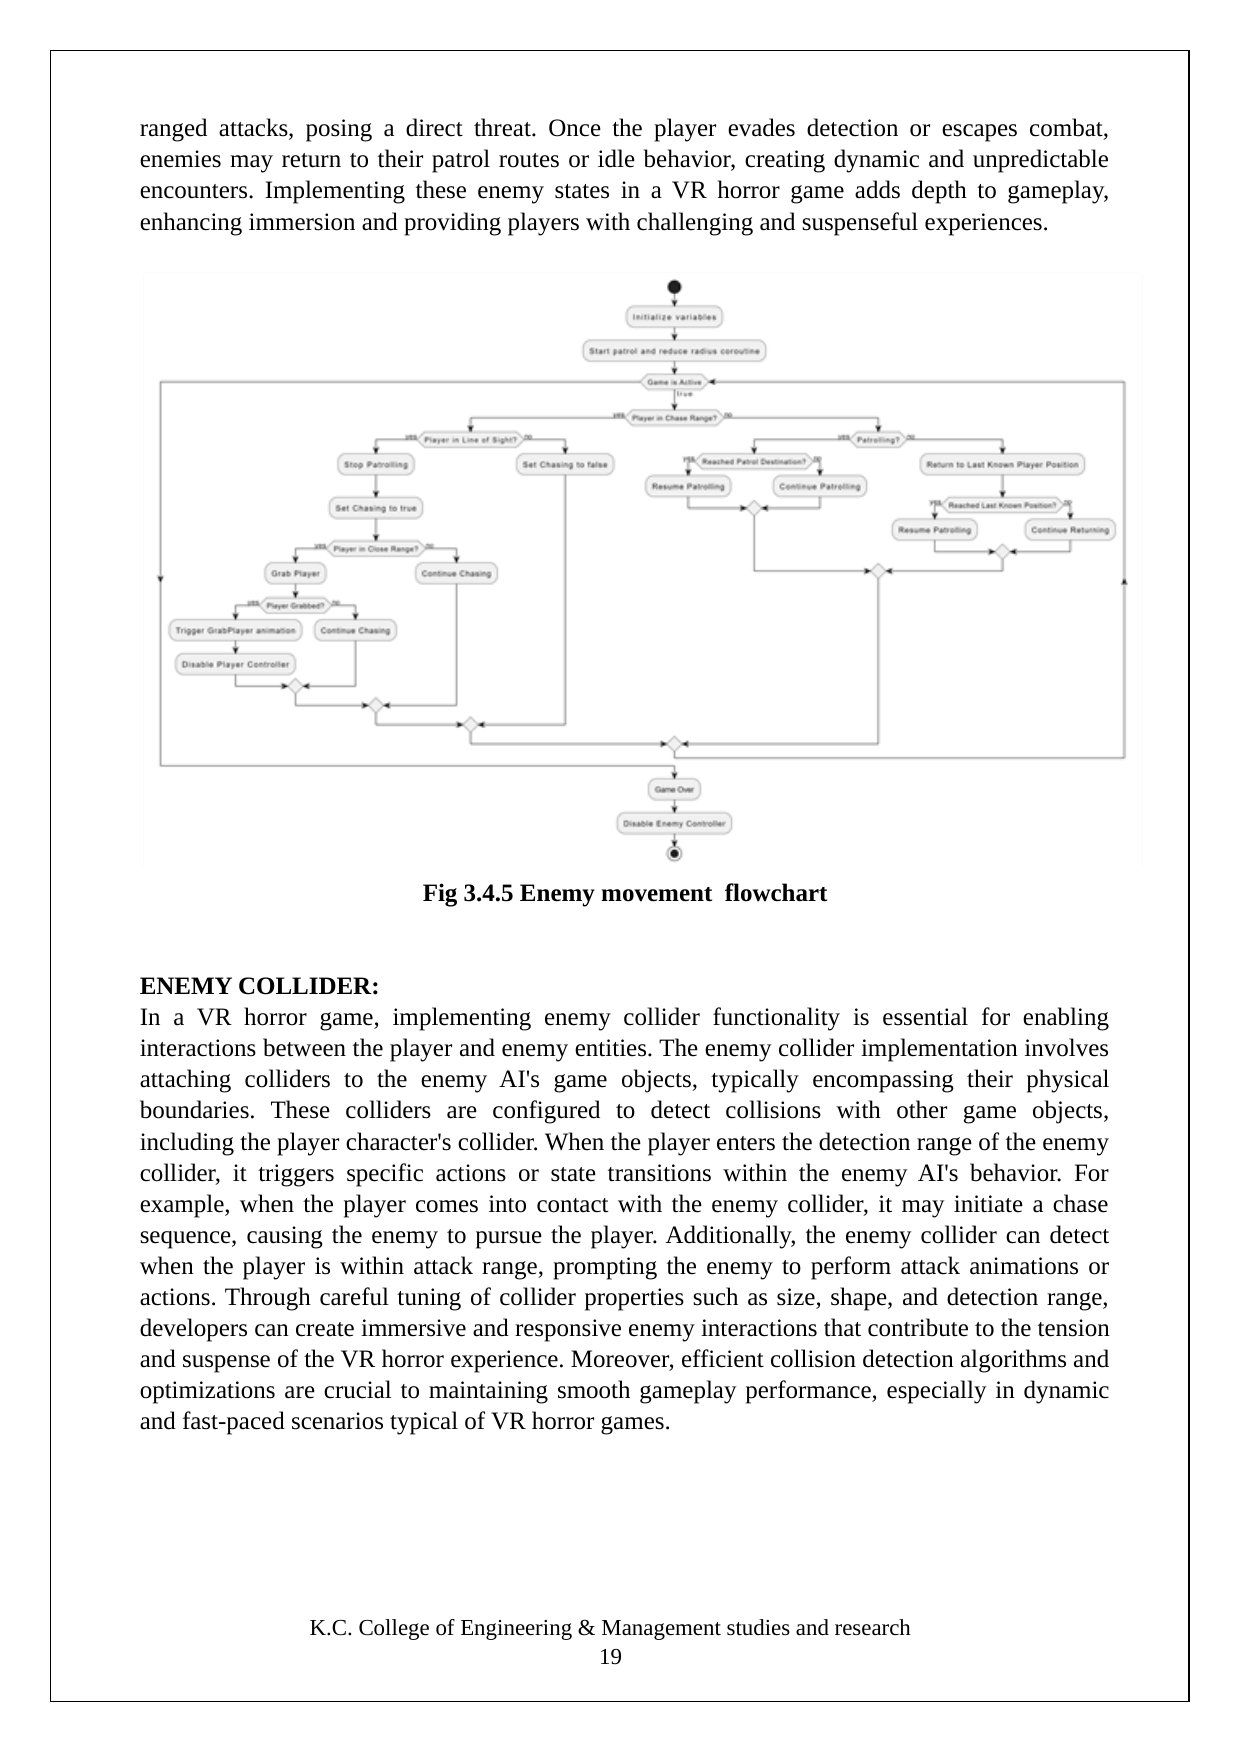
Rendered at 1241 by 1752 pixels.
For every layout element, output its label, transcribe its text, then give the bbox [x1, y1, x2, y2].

picture [139, 268, 1149, 876]
text Fig 3.4.5 Enemy movement flowchart [139, 878, 1110, 907]
text In a VR horror game, implementing enemy collider functionality is essential for enabling interactions between the player and enemy entities. The enemy collider implementation involves attaching colliders to the enemy AI's game objects, typically encompassing their physical boundaries. These colliders are configured to detect collisions with other game objects, including the player character's collider. When the player enters the detection range of the enemy collider, it triggers specific actions or state transitions within the enemy AI's behavior. For example, when the player comes into contact with the enemy collider, it may initiate a chase sequence, causing the enemy to pursue the player. Additionally, the enemy collider can detect when the player is within attack range, prompting the enemy to perform attack animations or actions. Through careful tuning of collider properties such as size, shape, and detection range, developers can create immersive and responsive enemy interactions that contribute to the tension and suspense of the VR horror experience. Moreover, efficient collision detection algorithms and optimizations are crucial to maintaining smooth gameplay performance, especially in dynamic and fast-paced scenarios typical of VR horror games. [139, 1002, 1110, 1435]
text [139, 113, 1110, 235]
text ENEMY COLLIDER: [139, 971, 1110, 1000]
